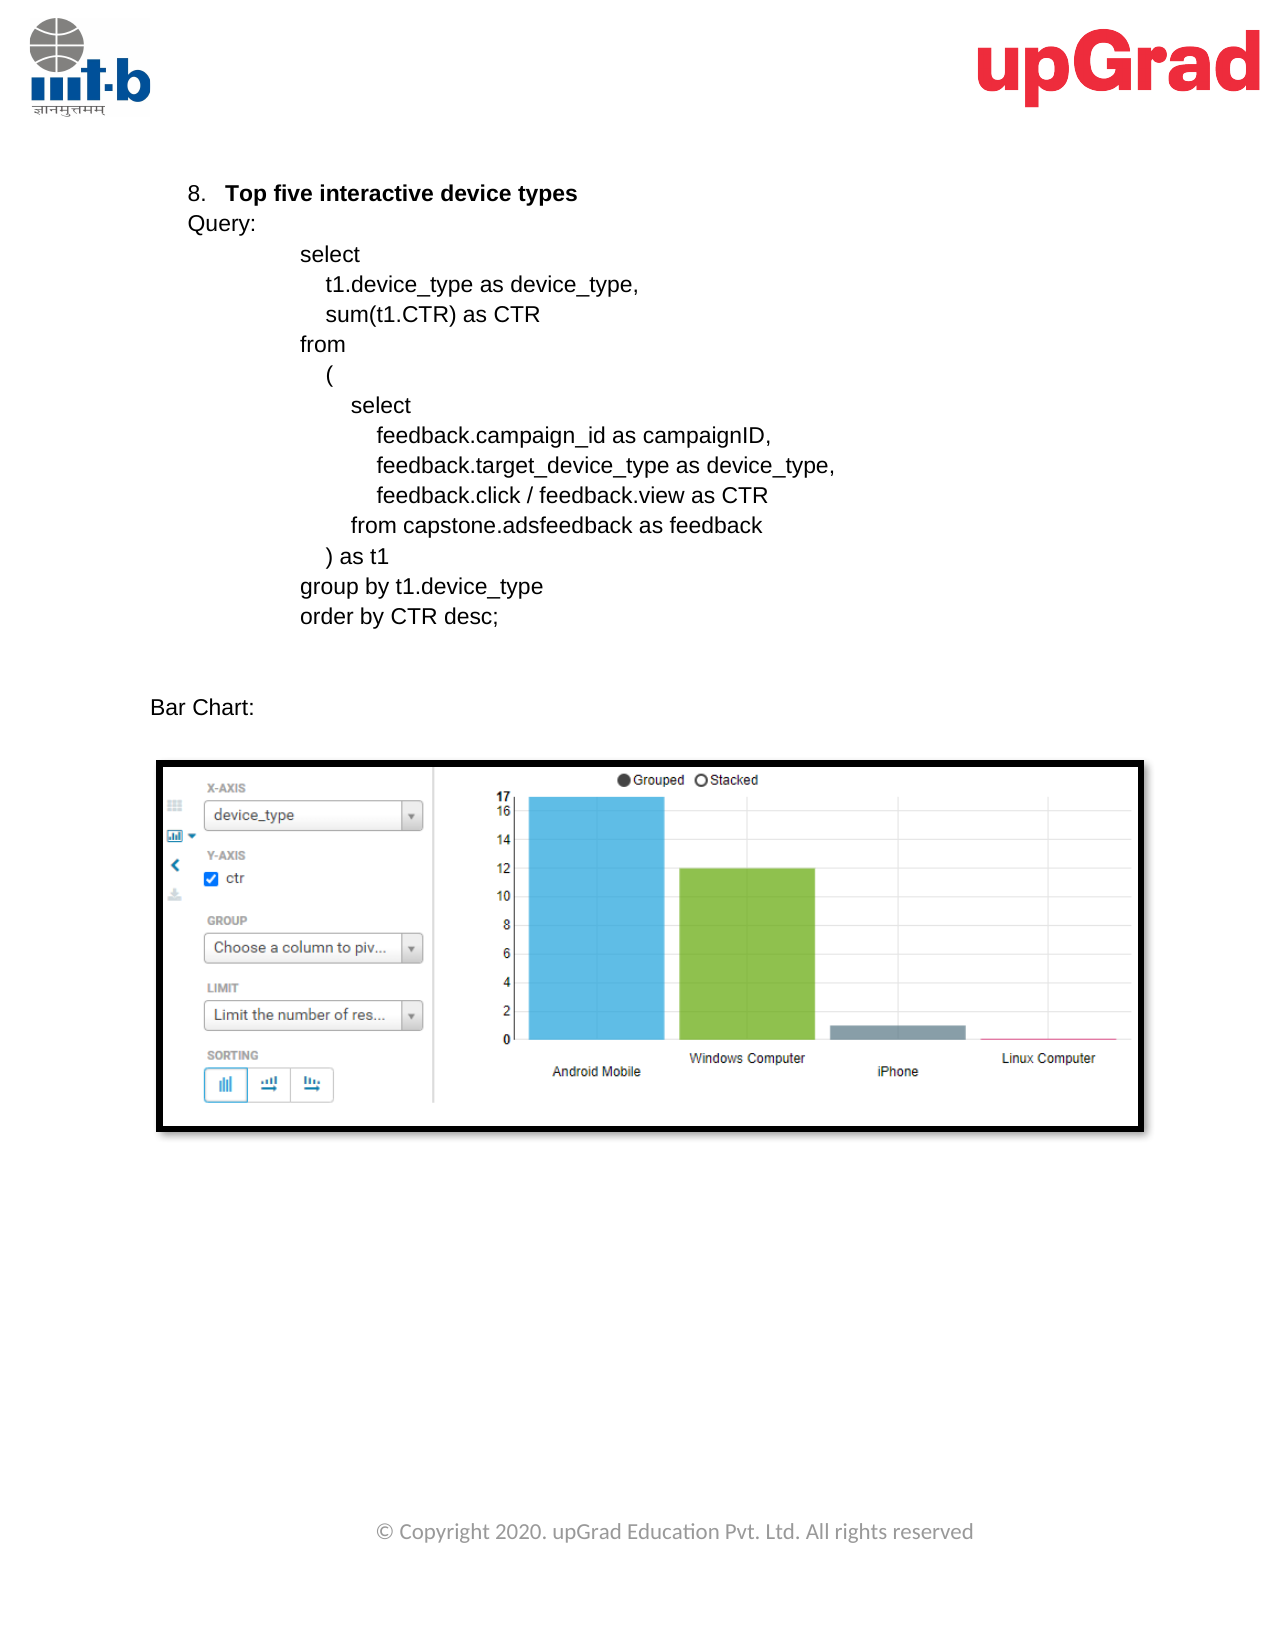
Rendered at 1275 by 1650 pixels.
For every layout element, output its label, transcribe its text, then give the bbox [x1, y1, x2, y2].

text select [225, 392, 1125, 418]
text feedback.click / feedback.view as CTR [225, 482, 1125, 509]
picture [163, 767, 1138, 1126]
text sum(t1.CTR) as CTR [225, 301, 1125, 327]
text from [225, 331, 1125, 358]
text ( [225, 361, 1125, 388]
text ) as t1 [225, 543, 1125, 569]
text feedback.target_device_type as device_type, [225, 452, 1125, 478]
list Top five interactive device types [187, 180, 1125, 207]
text select [225, 241, 1125, 267]
text from capstone.adsfeedback as feedback [225, 512, 1125, 539]
text Bar Chart: [150, 694, 1125, 720]
text Query: [150, 210, 1125, 237]
picture [976, 27, 1260, 109]
text order by CTR desc; [225, 603, 1125, 629]
text group by t1.device_type [225, 573, 1125, 599]
text t1.device_type as device_type, [225, 271, 1125, 297]
text feedback.campaign_id as campaignID, [225, 422, 1125, 448]
picture [29, 18, 150, 117]
